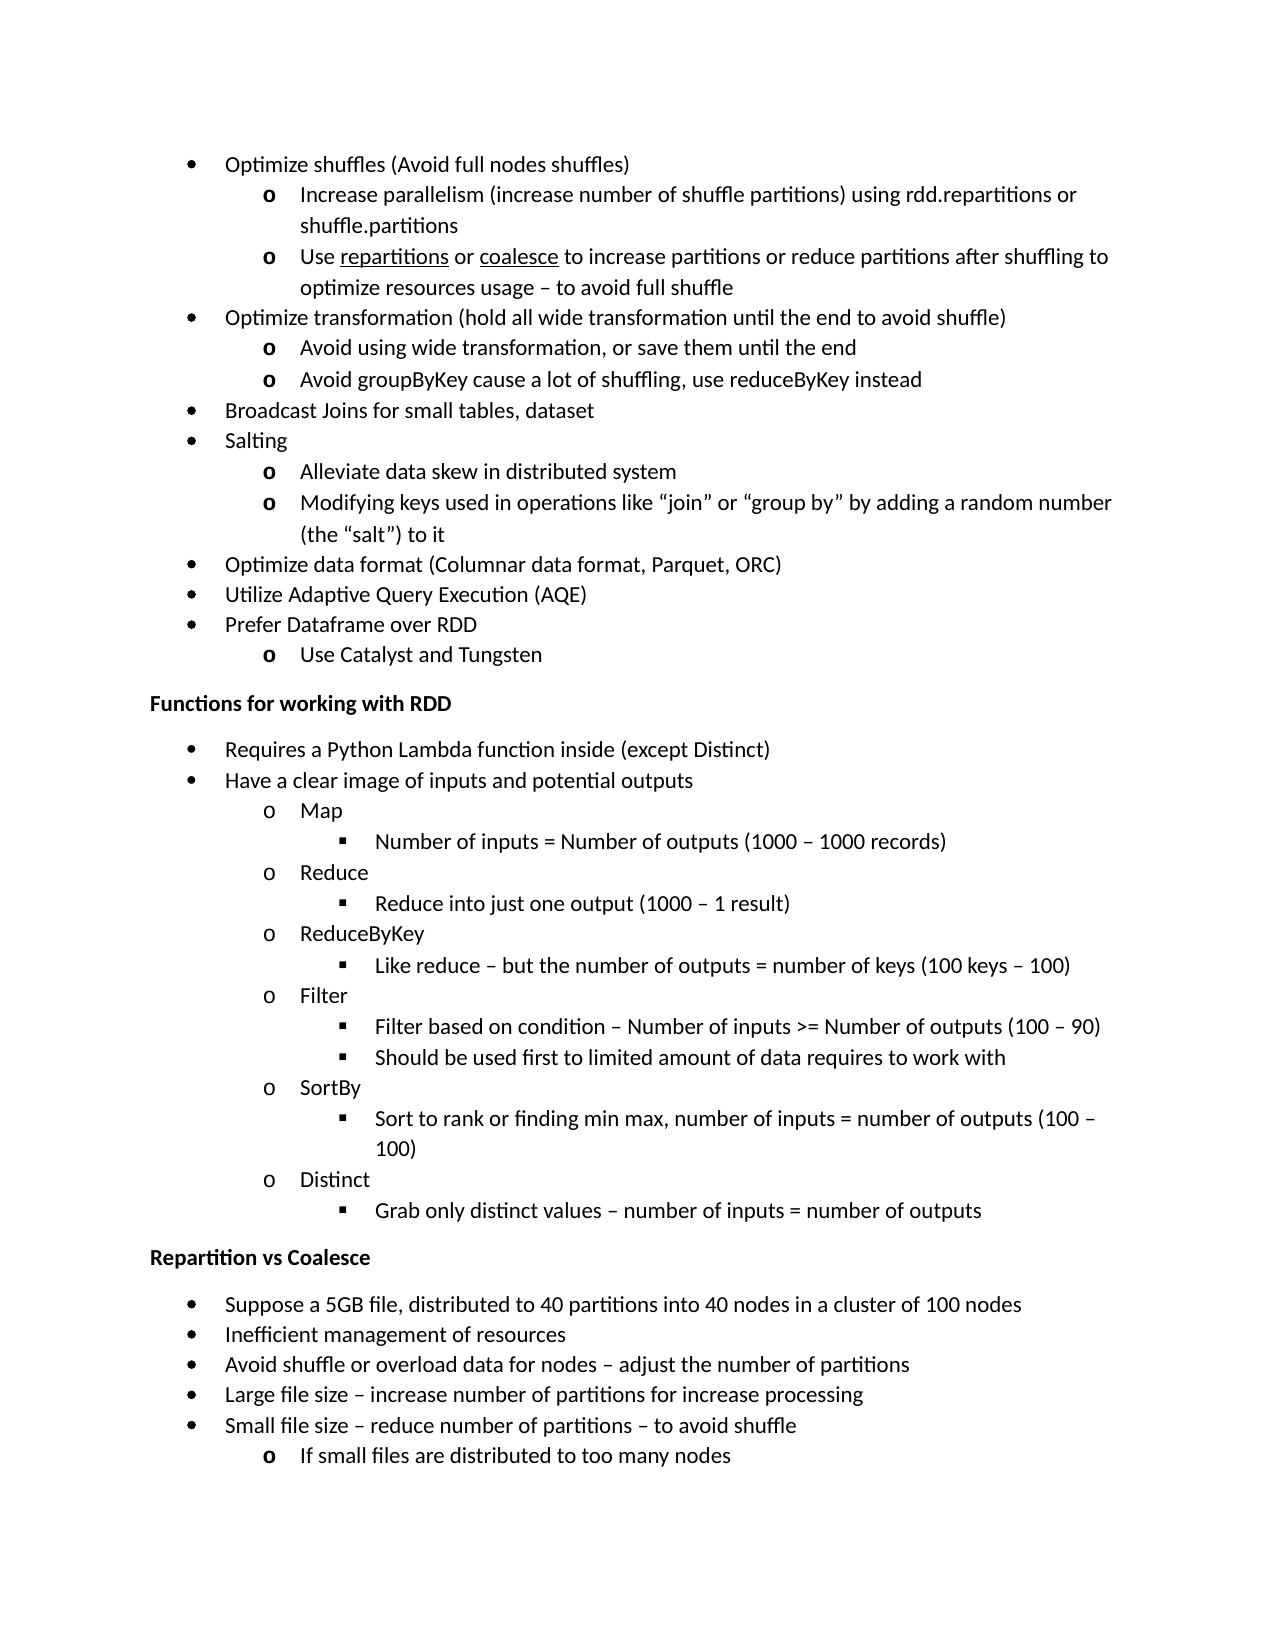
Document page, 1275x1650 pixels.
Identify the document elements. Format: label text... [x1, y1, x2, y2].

list Have a clear image of inputs and potential outputs [187, 766, 1125, 794]
list Broadcast Joins for small tables, dataset [187, 396, 1125, 424]
list Number of inputs = Number of outputs (1000 – 1000 records) [337, 827, 1125, 855]
list Large file size – increase number of partitions for increase processing [187, 1381, 1125, 1408]
list SortBy [262, 1073, 1125, 1102]
list Optimize transformation (hold all wide transformation until the end to avoid shuffle) [187, 303, 1125, 331]
list Avoid using wide transformation, or save them until the end [262, 333, 1125, 363]
list Should be used first to limited amount of data requires to work with [337, 1043, 1125, 1071]
list ReduceByKey [262, 919, 1125, 948]
list Optimize shuffles (Avoid full nodes shuffles) [187, 150, 1125, 178]
list Use repartitions or coalesce to increase partitions or reduce partitions after shuffling to optimize resources usage – to avoid full shuffle [262, 242, 1125, 301]
list Use Catalyst and Tungsten [262, 641, 1125, 670]
list Avoid groupByKey cause a lot of shuffling, use reduceByKey instead [262, 365, 1125, 394]
list Reduce into just one output (1000 – 1 result) [337, 889, 1125, 917]
list Alleviate data skew in distributed system [262, 457, 1125, 486]
list Distinct [262, 1165, 1125, 1194]
list Grab only distinct values – number of inputs = number of outputs [337, 1196, 1125, 1224]
list Sort to rank or finding min max, number of inputs = number of outputs (100 – 100) [337, 1104, 1125, 1162]
list Reduce [262, 858, 1125, 887]
text Functions for working with RDD [150, 689, 1125, 717]
list Requires a Python Lambda function inside (except Distinct) [187, 736, 1125, 763]
list Utilize Adaptive Query Execution (AQE) [187, 580, 1125, 608]
list Small file size – reduce number of partitions – to avoid shuffle [187, 1411, 1125, 1439]
list Prefer Dataframe over RDD [187, 610, 1125, 638]
list Avoid shuffle or overload data for nodes – adjust the number of partitions [187, 1350, 1125, 1378]
list Optimize data format (Columnar data format, Parquet, ORC) [187, 550, 1125, 578]
list Filter based on condition – Number of inputs >= Number of outputs (100 – 90) [337, 1012, 1125, 1040]
list Suppose a 5GB file, distributed to 40 partitions into 40 nodes in a cluster of 100 nodes [187, 1290, 1125, 1318]
list Increase parallelism (increase number of shuffle partitions) using rdd.repartitions or shuffle.partitions [262, 180, 1125, 239]
list If small files are distributed to too many nodes [262, 1441, 1125, 1470]
list Inefficient management of resources [187, 1320, 1125, 1348]
list Filter [262, 981, 1125, 1010]
list Like reduce – but the number of outputs = number of keys (100 keys – 100) [337, 951, 1125, 979]
text Repartition vs Coalesce [150, 1243, 1125, 1271]
list Map [262, 796, 1125, 825]
list Salting [187, 427, 1125, 455]
list Modifying keys used in operations like “join” or “group by” by adding a random number (the “salt”) to it [262, 488, 1125, 548]
